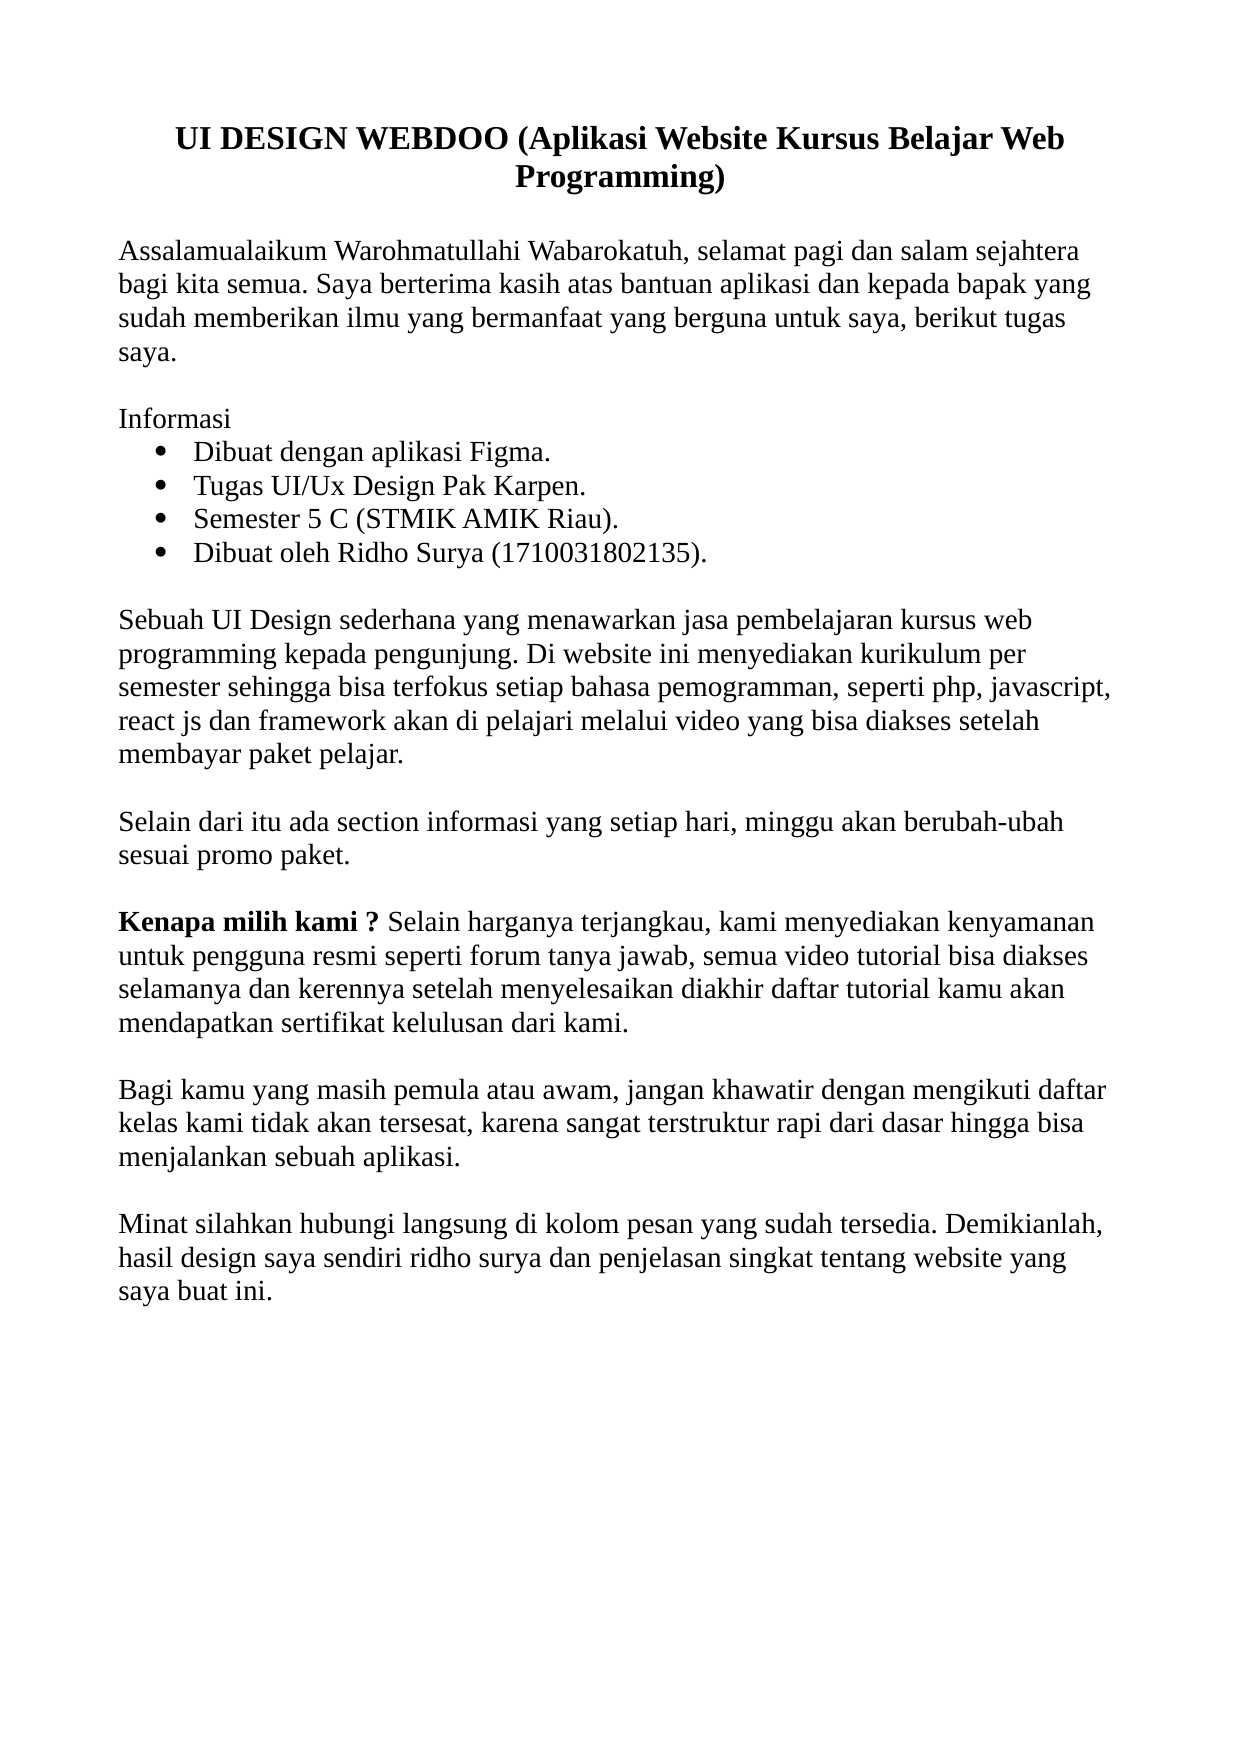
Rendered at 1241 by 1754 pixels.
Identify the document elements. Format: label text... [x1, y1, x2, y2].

text Kenapa milih kami ? Selain harganya terjangkau, kami menyediakan kenyamanan untuk pengguna resmi seperti forum tanya jawab, semua video tutorial bisa diakses selamanya dan kerennya setelah menyelesaikan diakhir daftar tutorial kamu akan mendapatkan sertifikat kelulusan dari kami. [118, 904, 1122, 1038]
text Informasi [118, 401, 1122, 434]
list Dibuat dengan aplikasi Figma. [156, 434, 1122, 468]
list Tugas UI/Ux Design Pak Karpen. [156, 468, 1122, 502]
list Semester 5 C (STMIK AMIK Riau). [156, 502, 1122, 535]
text Bagi kamu yang masih pemula atau awam, jangan khawatir dengan mengikuti daftar kelas kami tidak akan tersesat, karena sangat terstruktur rapi dari dasar hingga bisa menjalankan sebuah aplikasi. [118, 1072, 1122, 1173]
text UI DESIGN WEBDOO (Aplikasi Website Kursus Belajar Web Programming) [118, 118, 1122, 195]
text Assalamualaikum Warohmatullahi Wabarokatuh, selamat pagi dan salam sejahtera bagi kita semua. Saya berterima kasih atas bantuan aplikasi dan kepada bapak yang sudah memberikan ilmu yang bermanfaat yang berguna untuk saya, berikut tugas saya. [118, 233, 1122, 367]
list Dibuat oleh Ridho Surya (1710031802135). [156, 535, 1122, 569]
text Selain dari itu ada section informasi yang setiap hari, minggu akan berubah-ubah sesuai promo paket. [118, 804, 1122, 871]
text Minat silahkan hubungi langsung di kolom pesan yang sudah tersedia. Demikianlah, hasil design saya sendiri ridho surya dan penjelasan singkat tentang website yang saya buat ini. [118, 1206, 1122, 1307]
text Sebuah UI Design sederhana yang menawarkan jasa pembelajaran kursus web programming kepada pengunjung. Di website ini menyediakan kurikulum per semester sehingga bisa terfokus setiap bahasa pemogramman, seperti php, javascript, react js dan framework akan di pelajari melalui video yang bisa diakses setelah membayar paket pelajar. [118, 602, 1122, 770]
